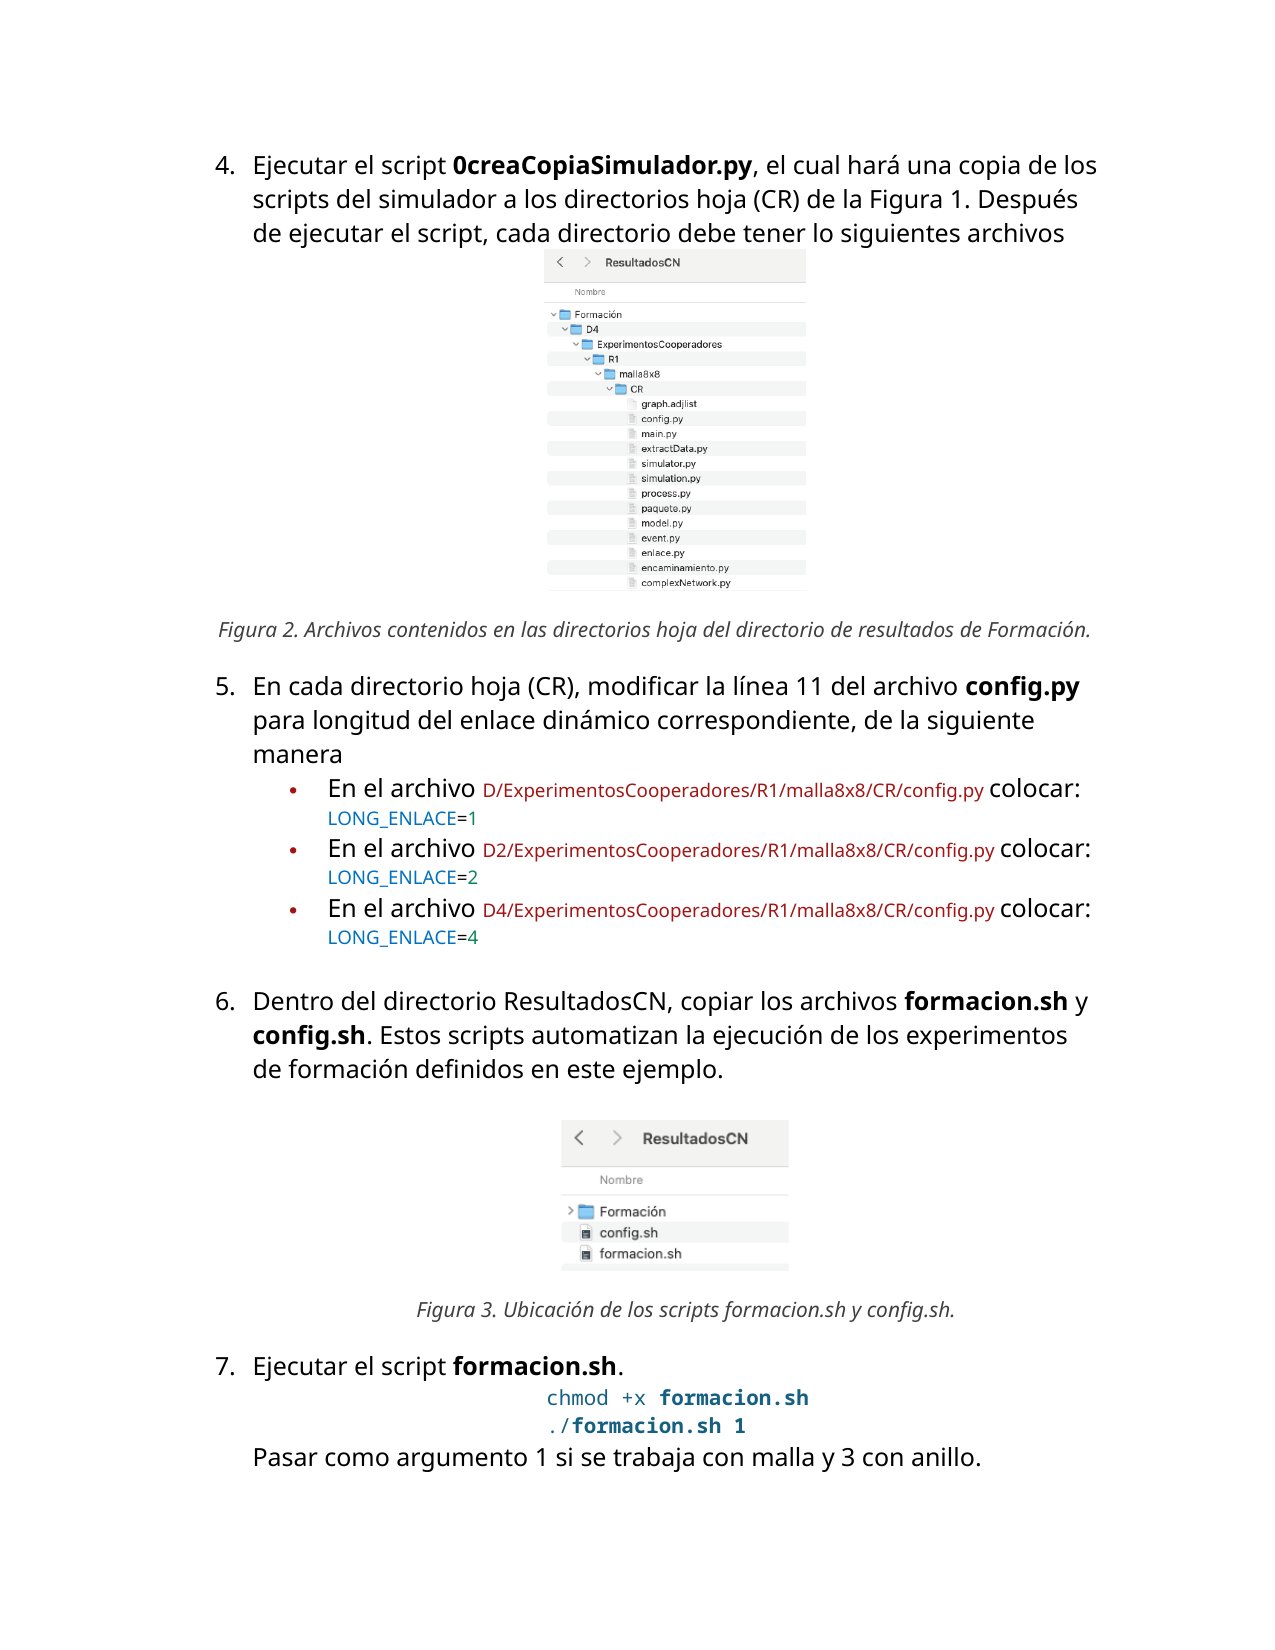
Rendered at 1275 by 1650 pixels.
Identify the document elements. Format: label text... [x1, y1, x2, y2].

list Pasar como argumento 1 si se trabaja con malla y 3 con anillo. [252, 1439, 1098, 1473]
list En el archivo D4/ExperimentosCooperadores/R1/malla8x8/CR/config.py colocar: [290, 890, 1098, 924]
list LONG_ENLACE=4 [327, 924, 1098, 950]
list LONG_ENLACE=1 [327, 805, 1098, 831]
text Figura 2. Archivos contenidos en las directorios hoja del directorio de resultados de Formación. [215, 615, 1098, 644]
list En cada directorio hoja (CR), modificar la línea 11 del archivo config.py para longitud del enlace dinámico correspondiente, de la siguiente manera [215, 669, 1098, 771]
list ./formacion.sh 1 [546, 1411, 1098, 1439]
list Ejecutar el script 0creaCopiaSimulador.py, el cual hará una copia de los scripts del simulador a los directorios hoja (CR) de la Figura 1. Después de ejecutar el script, cada directorio debe tener lo siguientes archivos [215, 148, 1098, 250]
list Dentro del directorio ResultadosCN, copiar los archivos formacion.sh y config.sh. Estos scripts automatizan la ejecución de los experimentos de formación definidos en este ejemplo. [215, 984, 1098, 1086]
list En el archivo D/ExperimentosCooperadores/R1/malla8x8/CR/config.py colocar: [290, 771, 1098, 805]
text Figura 3. Ubicación de los scripts formacion.sh y config.sh. [362, 1295, 1098, 1323]
picture [561, 1120, 789, 1271]
list LONG_ENLACE=2 [327, 865, 1098, 890]
picture [544, 249, 806, 591]
list Ejecutar el script formacion.sh. [215, 1348, 1098, 1383]
list chmod +x formacion.sh [546, 1383, 1098, 1411]
list En el archivo D2/ExperimentosCooperadores/R1/malla8x8/CR/config.py colocar: [290, 831, 1098, 865]
